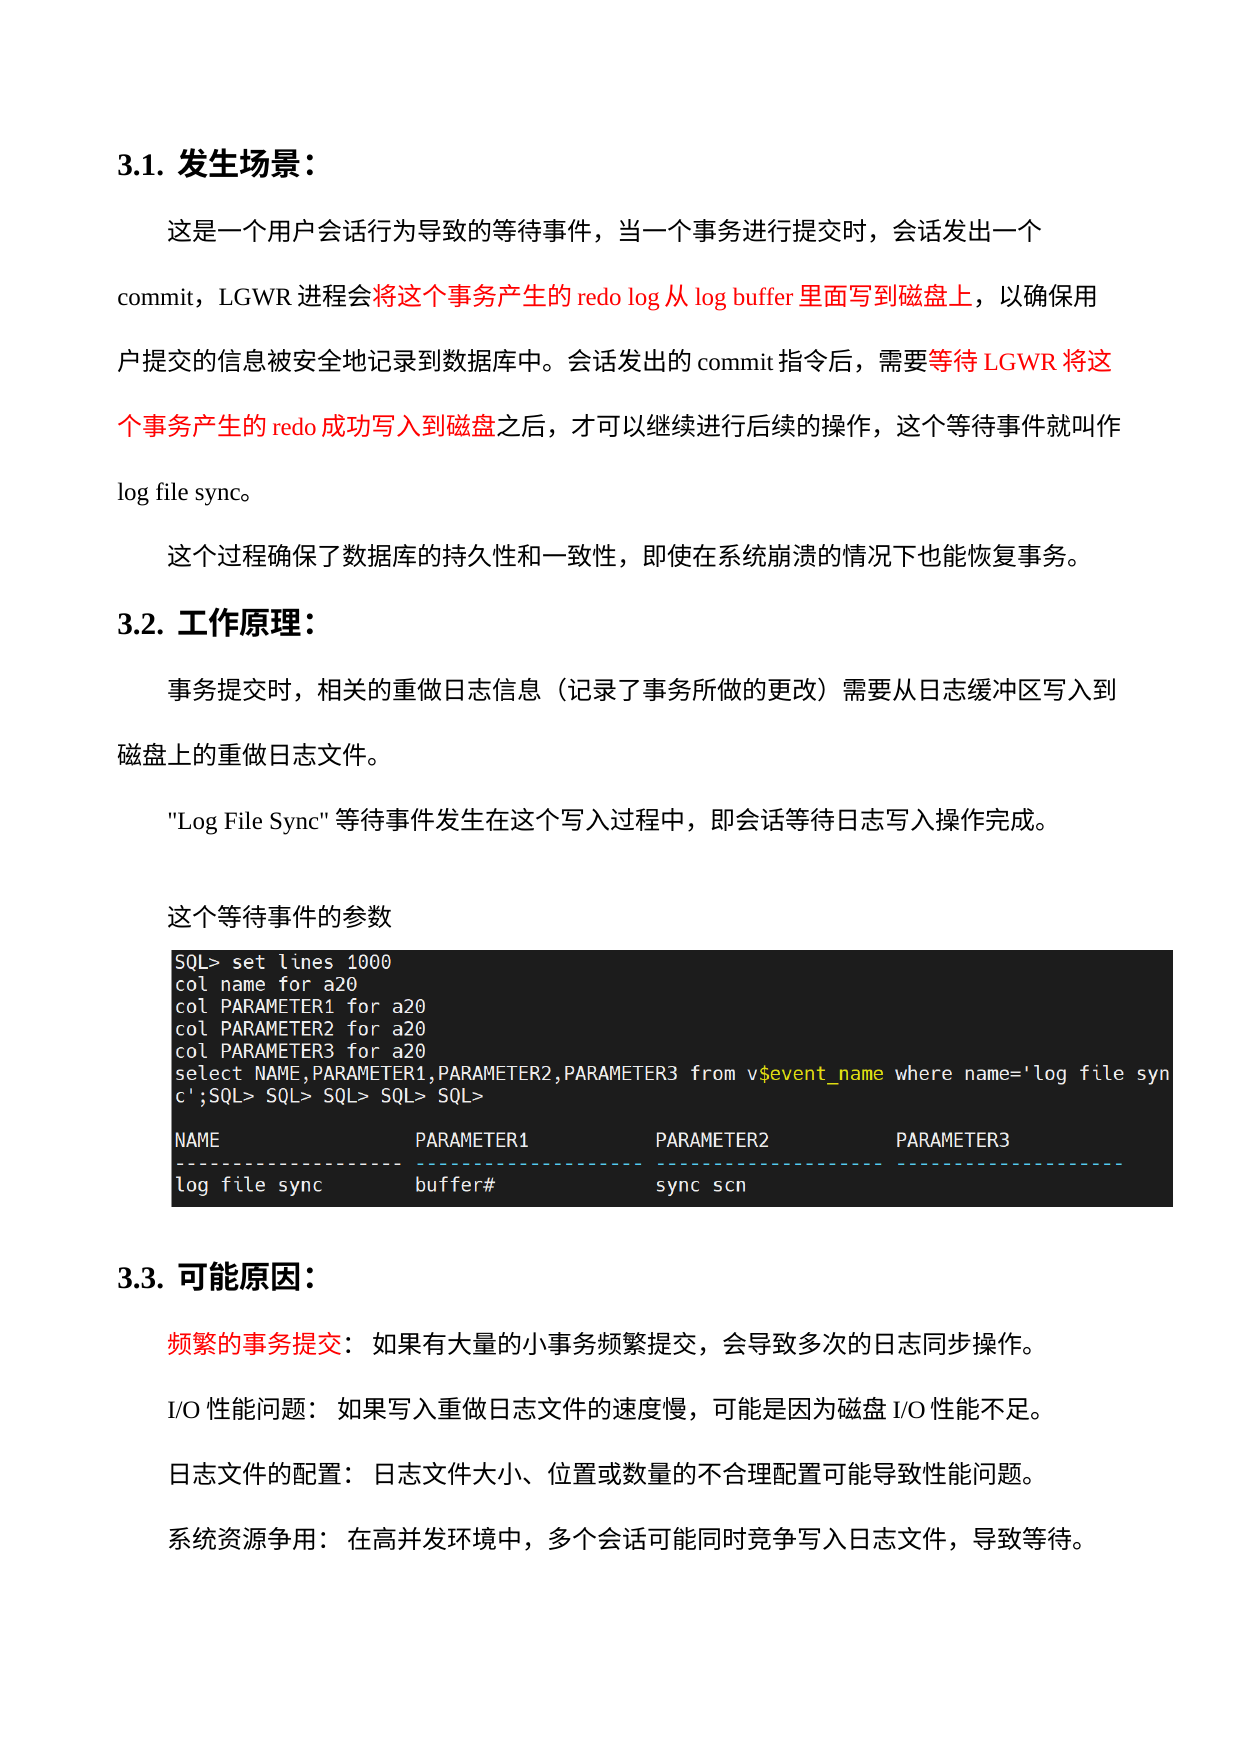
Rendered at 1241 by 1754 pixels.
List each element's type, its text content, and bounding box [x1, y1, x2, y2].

text 这是一个用户会话行为导致的等待事件，当一个事务进行提交时，会话发出一个commit，LGWR进程会将这个事务产生的redo log从log buffer里面写到磁盘上，以确保用户提交的信息被安全地记录到数据库中。会话发出的commit指令后，需要等待LGWR将这个事务产生的redo成功写入到磁盘之后，才可以继续进行后续的操作，这个等待事件就叫作log file sync。 [117, 197, 1123, 522]
text 系统资源争用： 在高并发环境中，多个会话可能同时竞争写入日志文件，导致等待。 [117, 1505, 1123, 1570]
subtitle 工作原理： [117, 589, 1123, 654]
subtitle 发生场景： [117, 129, 1123, 194]
picture [167, 950, 1174, 1207]
text 事务提交时，相关的重做日志信息（记录了事务所做的更改）需要从日志缓冲区写入到磁盘上的重做日志文件。 [117, 656, 1123, 786]
text "Log File Sync" 等待事件发生在这个写入过程中，即会话等待日志写入操作完成。 [117, 786, 1123, 851]
text 这个等待事件的参数 [117, 883, 1123, 948]
text 这个过程确保了数据库的持久性和一致性，即使在系统崩溃的情况下也能恢复事务。 [117, 522, 1123, 587]
text I/O 性能问题： 如果写入重做日志文件的速度慢，可能是因为磁盘I/O性能不足。 [117, 1375, 1123, 1440]
text 频繁的事务提交： 如果有大量的小事务频繁提交，会导致多次的日志同步操作。 [117, 1310, 1123, 1375]
subtitle 可能原因： [117, 1243, 1123, 1308]
text 日志文件的配置： 日志文件大小、位置或数量的不合理配置可能导致性能问题。 [117, 1440, 1123, 1505]
